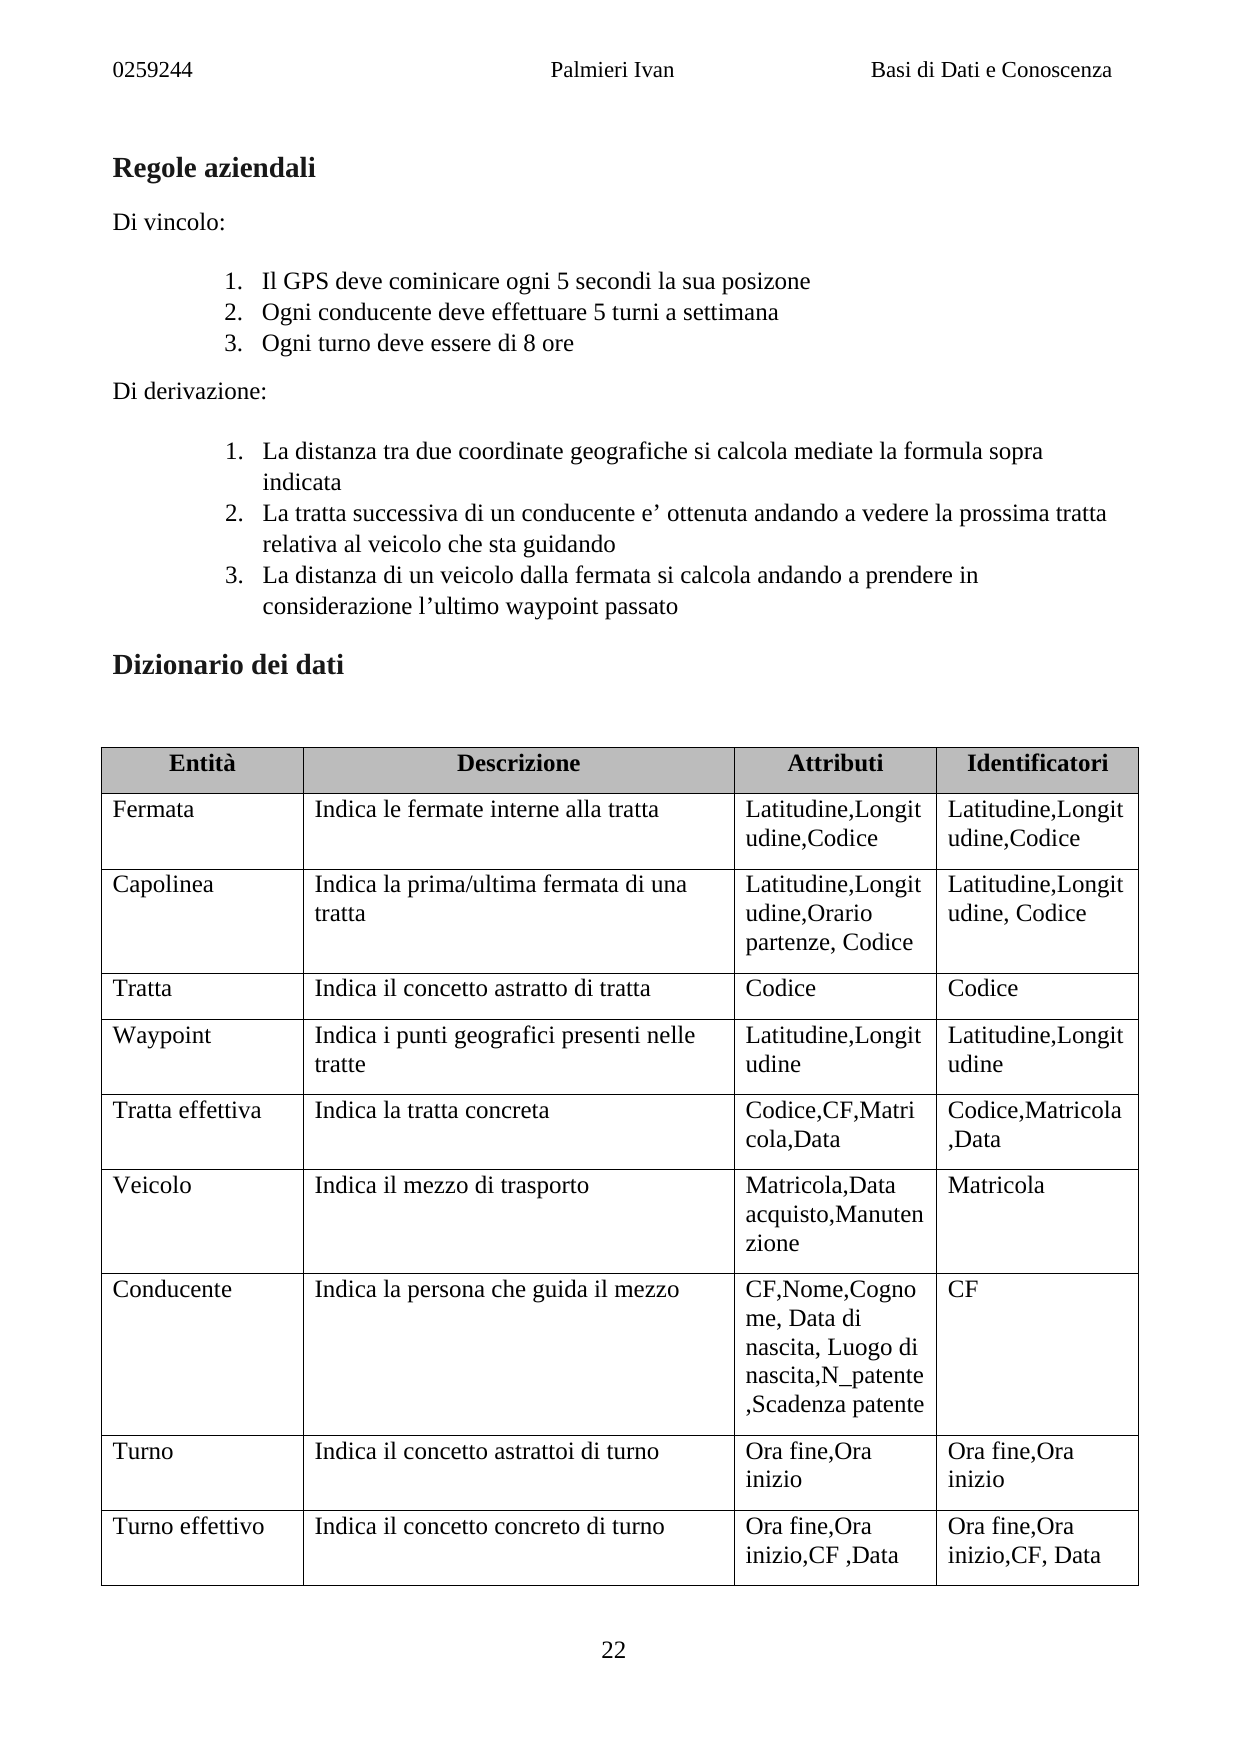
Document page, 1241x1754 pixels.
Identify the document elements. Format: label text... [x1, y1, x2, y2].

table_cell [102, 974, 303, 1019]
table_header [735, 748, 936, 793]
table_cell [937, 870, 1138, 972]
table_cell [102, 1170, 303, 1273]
subtitle Regole aziendali [112, 150, 1128, 183]
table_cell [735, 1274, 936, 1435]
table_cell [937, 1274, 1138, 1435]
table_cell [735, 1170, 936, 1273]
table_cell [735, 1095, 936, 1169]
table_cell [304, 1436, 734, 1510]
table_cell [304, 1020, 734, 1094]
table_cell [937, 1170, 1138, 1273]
subtitle Dizionario dei dati [112, 647, 1128, 681]
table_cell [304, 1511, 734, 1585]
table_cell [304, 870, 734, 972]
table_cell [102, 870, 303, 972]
list La distanza tra due coordinate geografiche si calcola mediate la formula sopra indicata [225, 436, 1128, 496]
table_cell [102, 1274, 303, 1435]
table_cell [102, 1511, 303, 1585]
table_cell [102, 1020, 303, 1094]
list La tratta successiva di un conducente e’ ottenuta andando a vedere la prossima tratta relativa al veicolo che sta guidando [225, 498, 1128, 558]
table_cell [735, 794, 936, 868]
list Ogni turno deve essere di 8 ore [224, 328, 1128, 357]
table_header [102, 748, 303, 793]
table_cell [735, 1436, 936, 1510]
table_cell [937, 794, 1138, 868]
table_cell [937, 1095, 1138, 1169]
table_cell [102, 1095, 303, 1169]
text Di vincolo: [112, 207, 1128, 235]
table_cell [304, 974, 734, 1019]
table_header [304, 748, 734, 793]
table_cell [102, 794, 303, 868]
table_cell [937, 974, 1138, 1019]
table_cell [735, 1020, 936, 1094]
text Di derivazione: [112, 376, 1128, 405]
list La distanza di un veicolo dalla fermata si calcola andando a prendere in considerazione l’ultimo waypoint passato [225, 560, 1128, 620]
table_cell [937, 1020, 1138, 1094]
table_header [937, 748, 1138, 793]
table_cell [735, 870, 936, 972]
list Ogni conducente deve effettuare 5 turni a settimana [224, 297, 1128, 326]
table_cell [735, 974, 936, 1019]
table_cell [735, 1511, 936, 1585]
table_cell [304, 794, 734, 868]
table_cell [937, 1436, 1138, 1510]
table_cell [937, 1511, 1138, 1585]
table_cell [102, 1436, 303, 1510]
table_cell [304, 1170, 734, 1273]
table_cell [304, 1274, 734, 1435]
list Il GPS deve cominicare ogni 5 secondi la sua posizone [224, 266, 1128, 295]
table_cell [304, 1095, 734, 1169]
